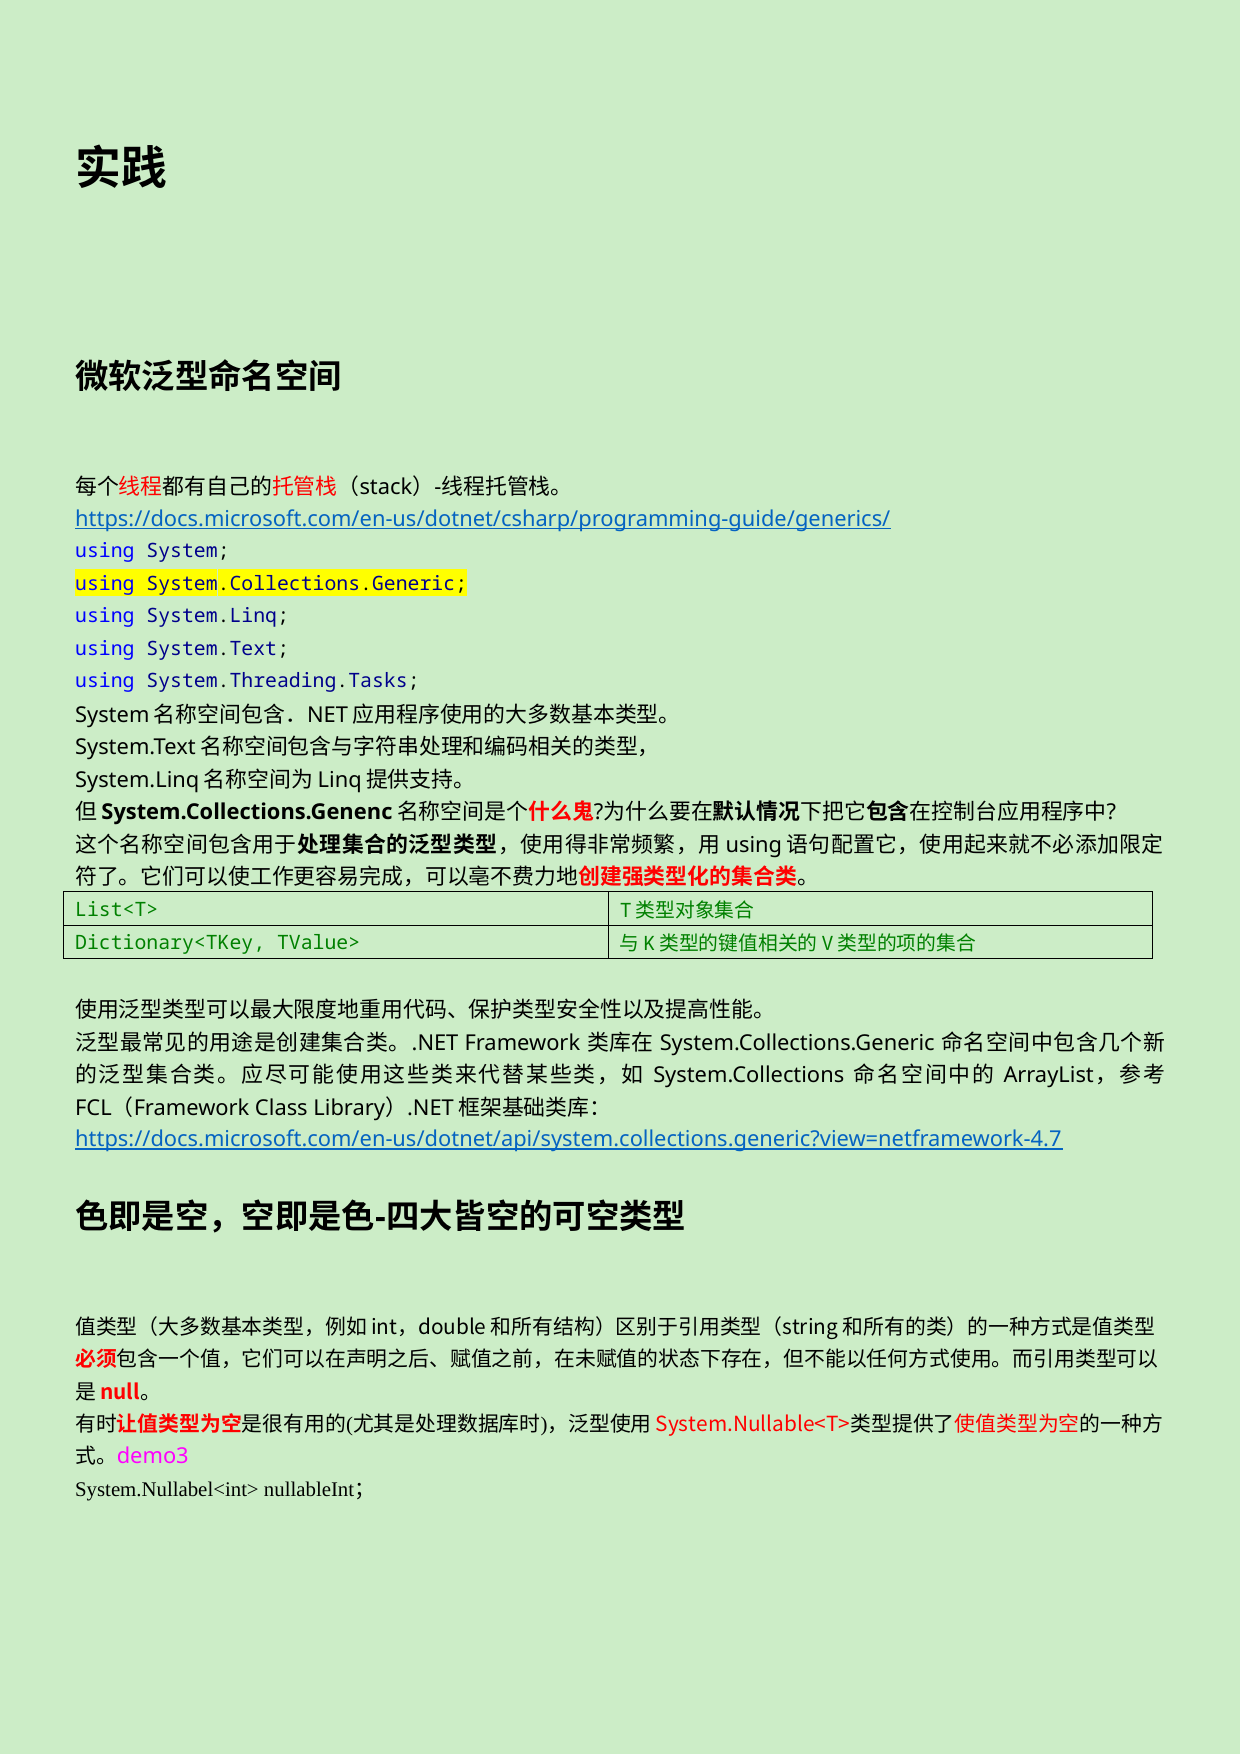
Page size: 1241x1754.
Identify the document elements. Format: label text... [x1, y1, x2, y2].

text 这个名称空间包含用于处理集合的泛型类型，使用得非常频繁，用using语句配置它，使用起来就不必添加限定符了。它们可以使工作更容易完成，可以亳不费力地创建强类型化的集合类。 [75, 826, 1165, 891]
text System.Text名称空间包含与字符串处理和编码相关的类型， [75, 729, 1165, 761]
text 泛型最常见的用途是创建集合类。.NET Framework 类库在 System.Collections.Generic 命名空间中包含几个新的泛型集合类。应尽可能使用这些类来代替某些类，如 System.Collections 命名空间中的 ArrayList，参考FCL（Framework Class Library）.NET框架基础类库： [75, 1024, 1165, 1122]
text System.Linq名称空间为Linq提供支持。 [75, 761, 1165, 794]
text using System.Linq; [75, 599, 1165, 631]
text using System.Text; [75, 631, 1165, 664]
text using System; [75, 534, 1165, 566]
table_header List<T> [64, 892, 608, 925]
table_cell Dictionary<TKey, TValue> [64, 926, 608, 958]
text https://docs.microsoft.com/en-us/dotnet/csharp/programming-guide/generics/ [75, 501, 1165, 534]
text 使用泛型类型可以最大限度地重用代码、保护类型安全性以及提高性能。 [75, 992, 1165, 1024]
text 但System.Collections.Genenc名称空间是个什么鬼?为什么要在默认情况下把它包含在控制台应用程序中? [75, 794, 1165, 826]
table_cell 与K类型的键值相关的V类型的项的集合 [609, 926, 1152, 958]
table_header T类型对象集合 [609, 892, 1152, 925]
text System名称空间包含．NET应用程序使用的大多数基本类型。 [75, 696, 1165, 729]
subtitle 实践 [75, 116, 1165, 214]
text 有时让值类型为空是很有用的(尤其是处理数据库时)，泛型使用System.Nullable<T>类型提供了使值类型为空的一种方式。demo3 [75, 1406, 1165, 1471]
text 值类型（大多数基本类型，例如int，double和所有结构）区别于引用类型（string和所有的类）的一种方式是值类型必须包含一个值，它们可以在声明之后、赋值之前，在未赋值的状态下存在，但不能以任何方式使用。而引用类型可以是null。 [75, 1309, 1165, 1406]
text 每个线程都有自己的托管栈（stack）-线程托管栈。 [75, 469, 1165, 501]
subtitle 色即是空，空即是色-四大皆空的可空类型 [75, 1181, 1165, 1246]
text System.Nullabel<int> nullableInt； [75, 1471, 1165, 1504]
subtitle 微软泛型命名空间 [75, 342, 1165, 407]
text using System.Threading.Tasks; [75, 664, 1165, 696]
text using System.Collections.Generic; [75, 566, 1165, 599]
text https://docs.microsoft.com/en-us/dotnet/api/system.collections.generic?view=netframework-4.7 [75, 1122, 1165, 1154]
